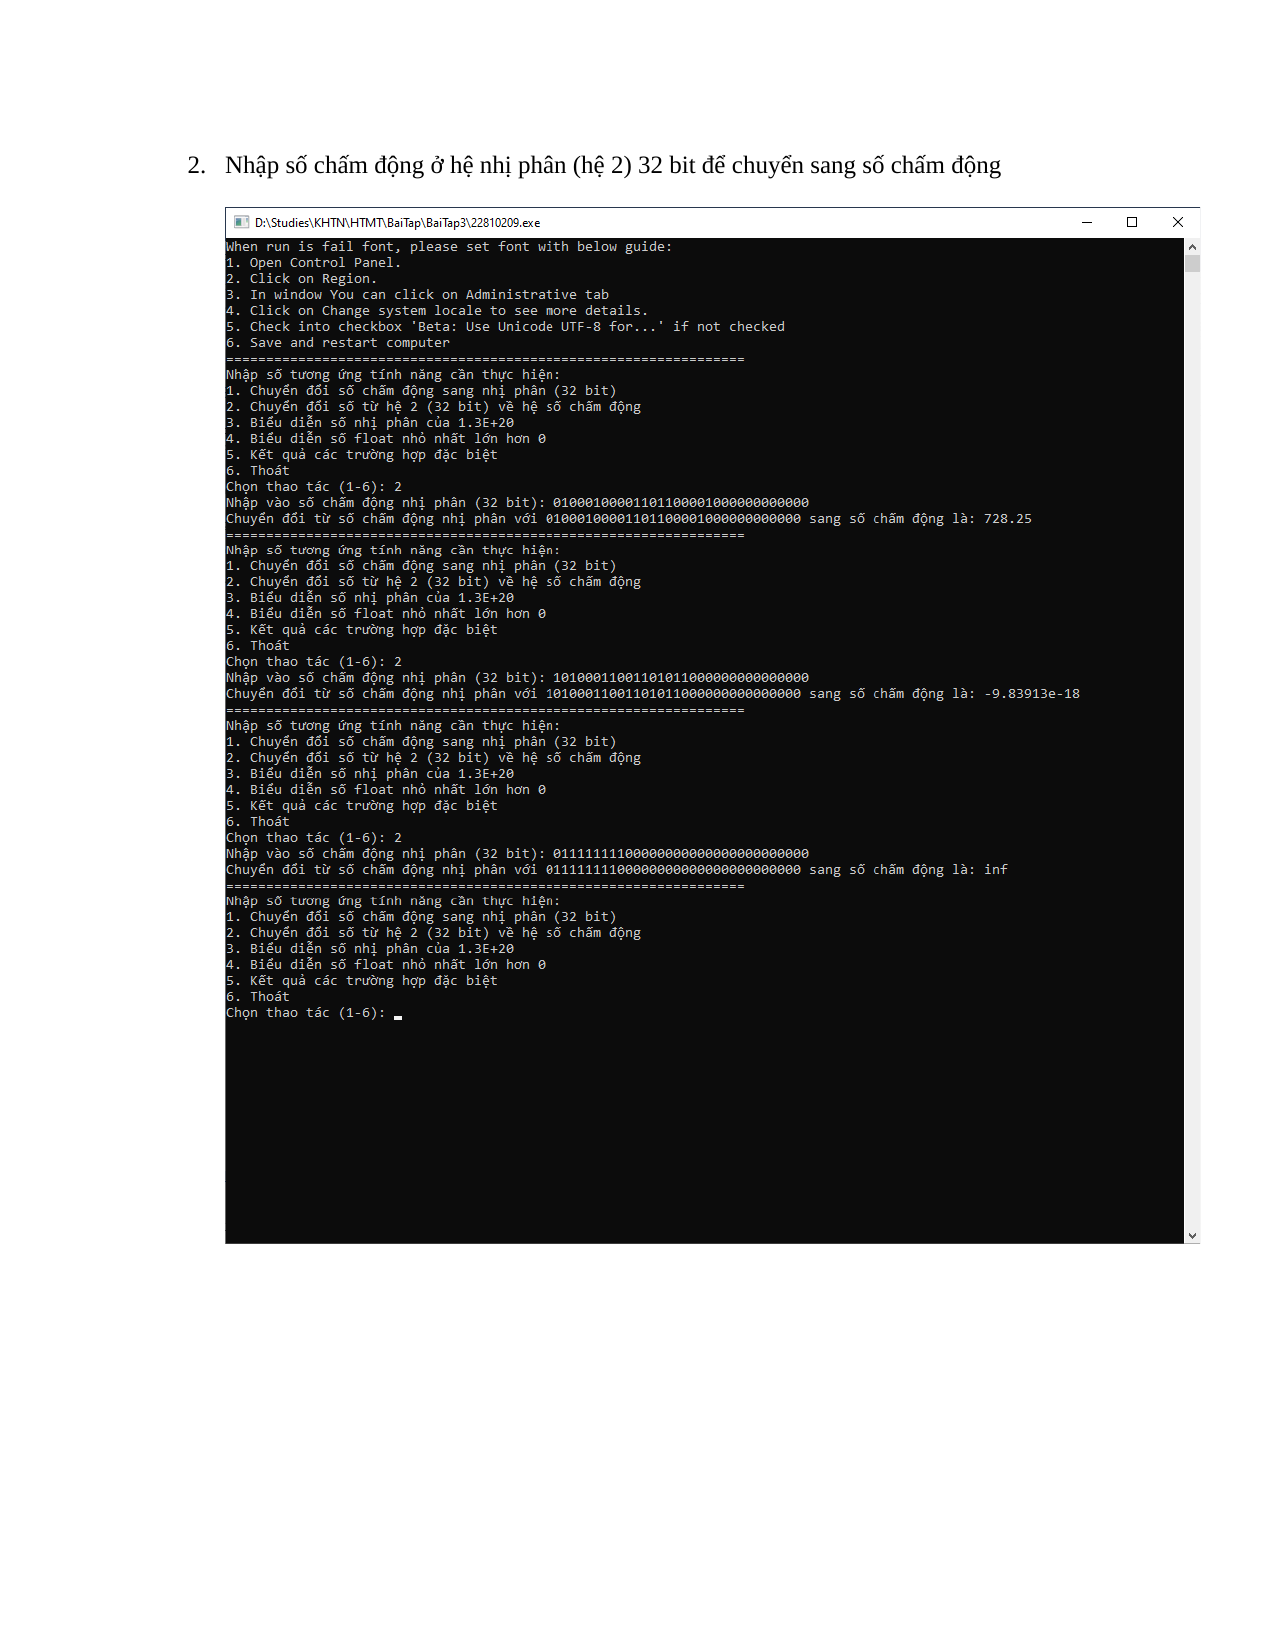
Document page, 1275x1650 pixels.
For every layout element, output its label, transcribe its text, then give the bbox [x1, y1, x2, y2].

picture [225, 207, 1200, 1244]
list Nhập số chấm động ở hệ nhị phân (hệ 2) 32 bit để chuyển sang số chấm động [187, 150, 1125, 179]
